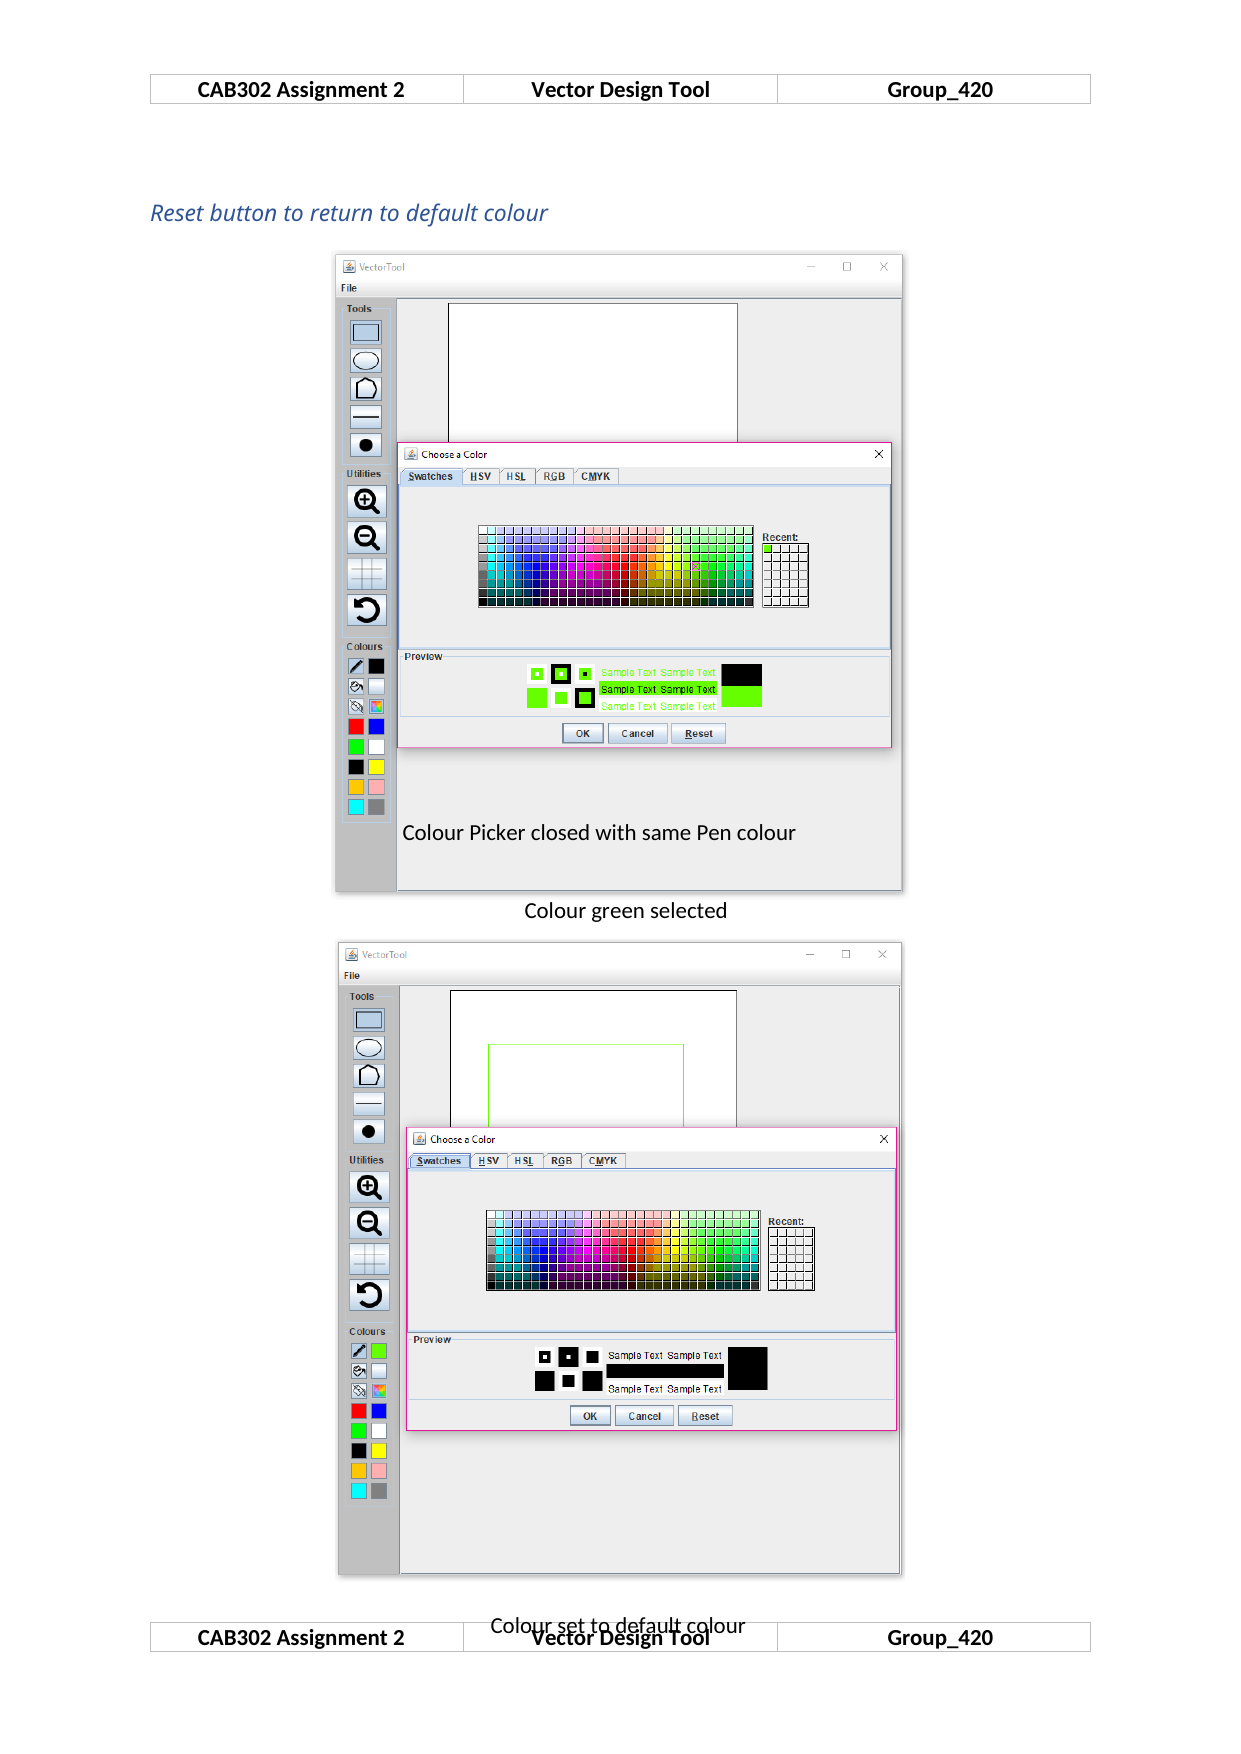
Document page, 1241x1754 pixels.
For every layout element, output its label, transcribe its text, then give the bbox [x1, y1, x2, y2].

picture [331, 250, 910, 900]
subtitle Reset button to return to default colour [150, 197, 1090, 228]
picture [334, 939, 906, 1582]
